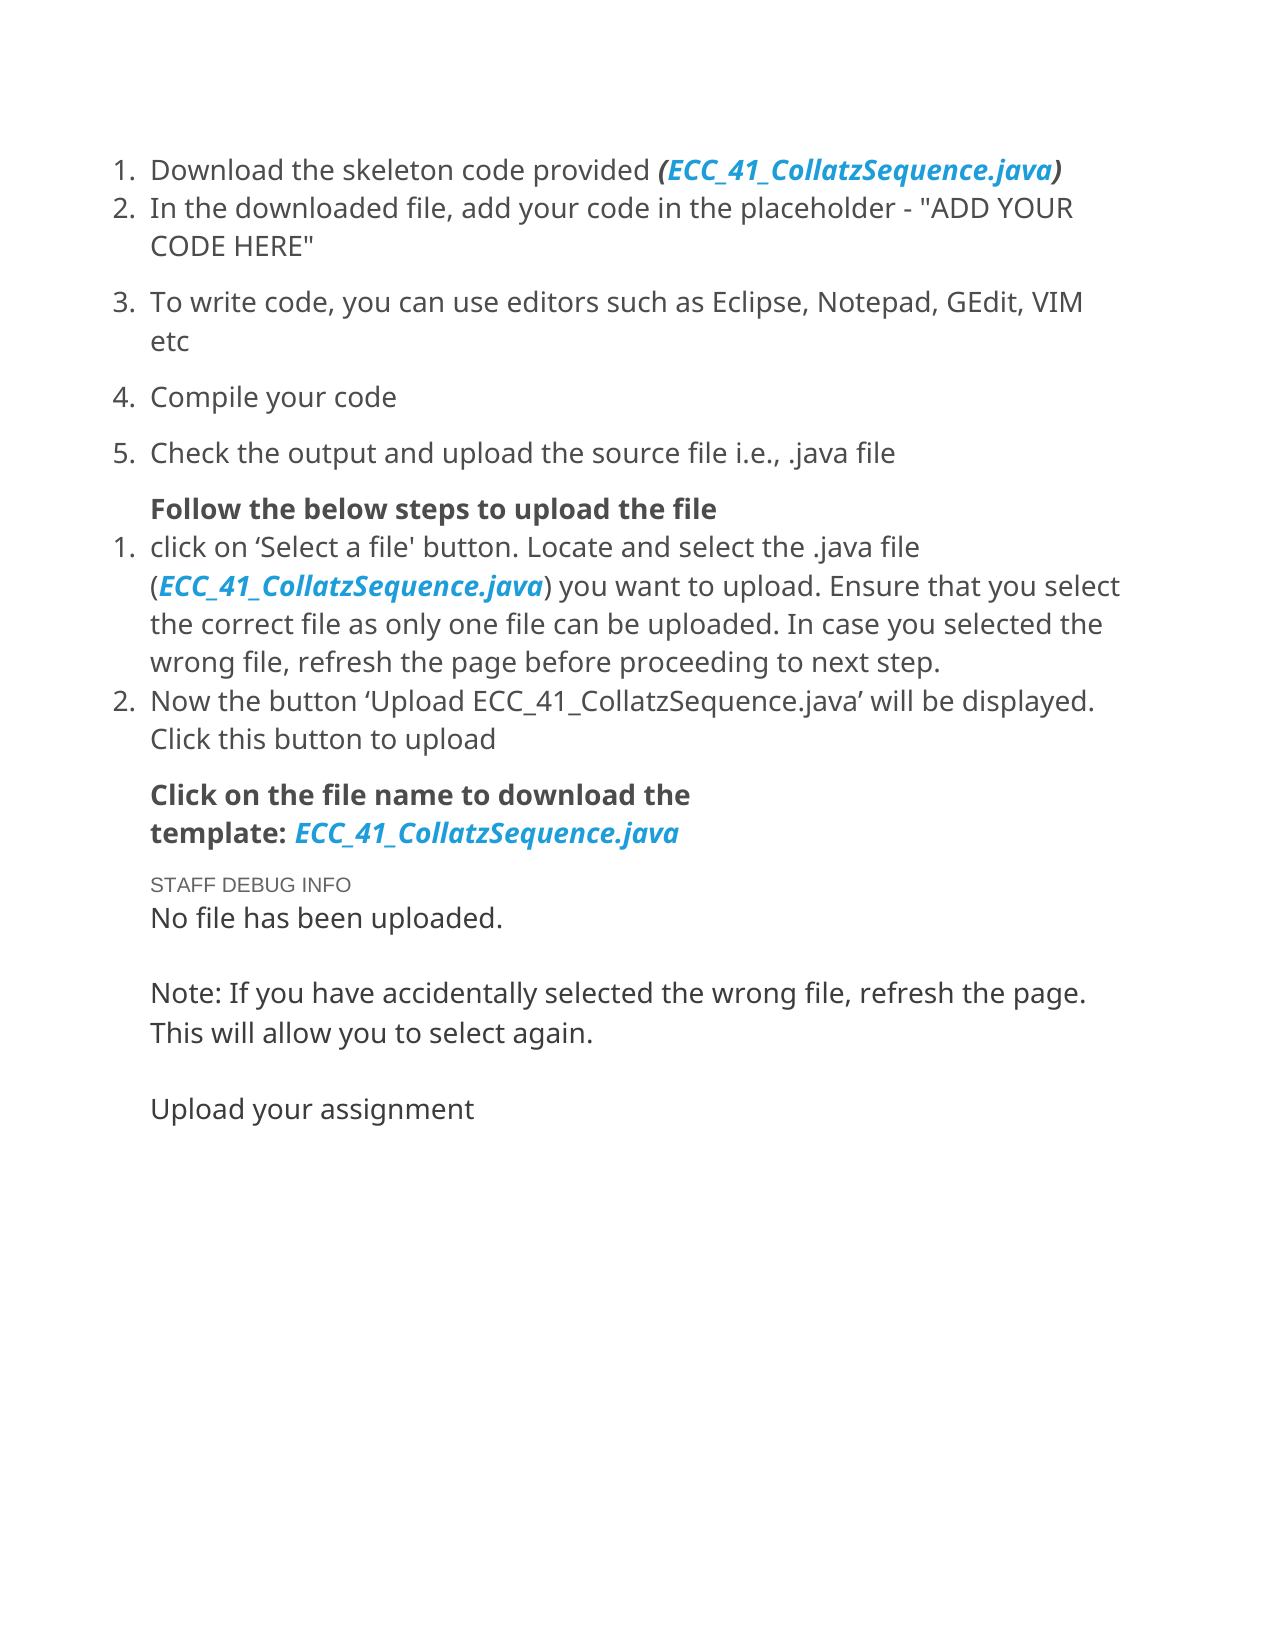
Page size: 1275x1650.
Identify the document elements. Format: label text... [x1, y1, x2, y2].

list Compile your code [112, 377, 1125, 415]
list In the downloaded file, add your code in the placeholder - "ADD YOUR CODE HERE" [112, 188, 1125, 265]
text Click on the file name to download the template: ECC_41_CollatzSequence.java [150, 775, 1125, 852]
text Upload your assignment [150, 1087, 1125, 1127]
text No file has been uploaded. [150, 897, 1125, 937]
list Check the output and upload the source file i.e., .java file [112, 433, 1125, 471]
list Now the button ‘Upload ECC_41_CollatzSequence.java’ will be displayed. Click this button to upload [112, 681, 1125, 757]
text Note: If you have accidentally selected the wrong file, refresh the page. This will allow you to select again. [150, 972, 1125, 1052]
list click on ‘Select a file' button. Locate and select the .java file (ECC_41_CollatzSequence.java) you want to upload. Ensure that you select the correct file as only one file can be uploaded. In case you selected the wrong file, refresh the page before proceeding to next step. [112, 527, 1125, 681]
list Download the skeleton code provided (ECC_41_CollatzSequence.java) [112, 150, 1125, 188]
text STAFF DEBUG INFO [150, 873, 1125, 897]
list To write code, you can use editors such as Eclipse, Notepad, GEdit, VIM etc [112, 283, 1125, 359]
text Follow the below steps to upload the file [150, 489, 1125, 527]
